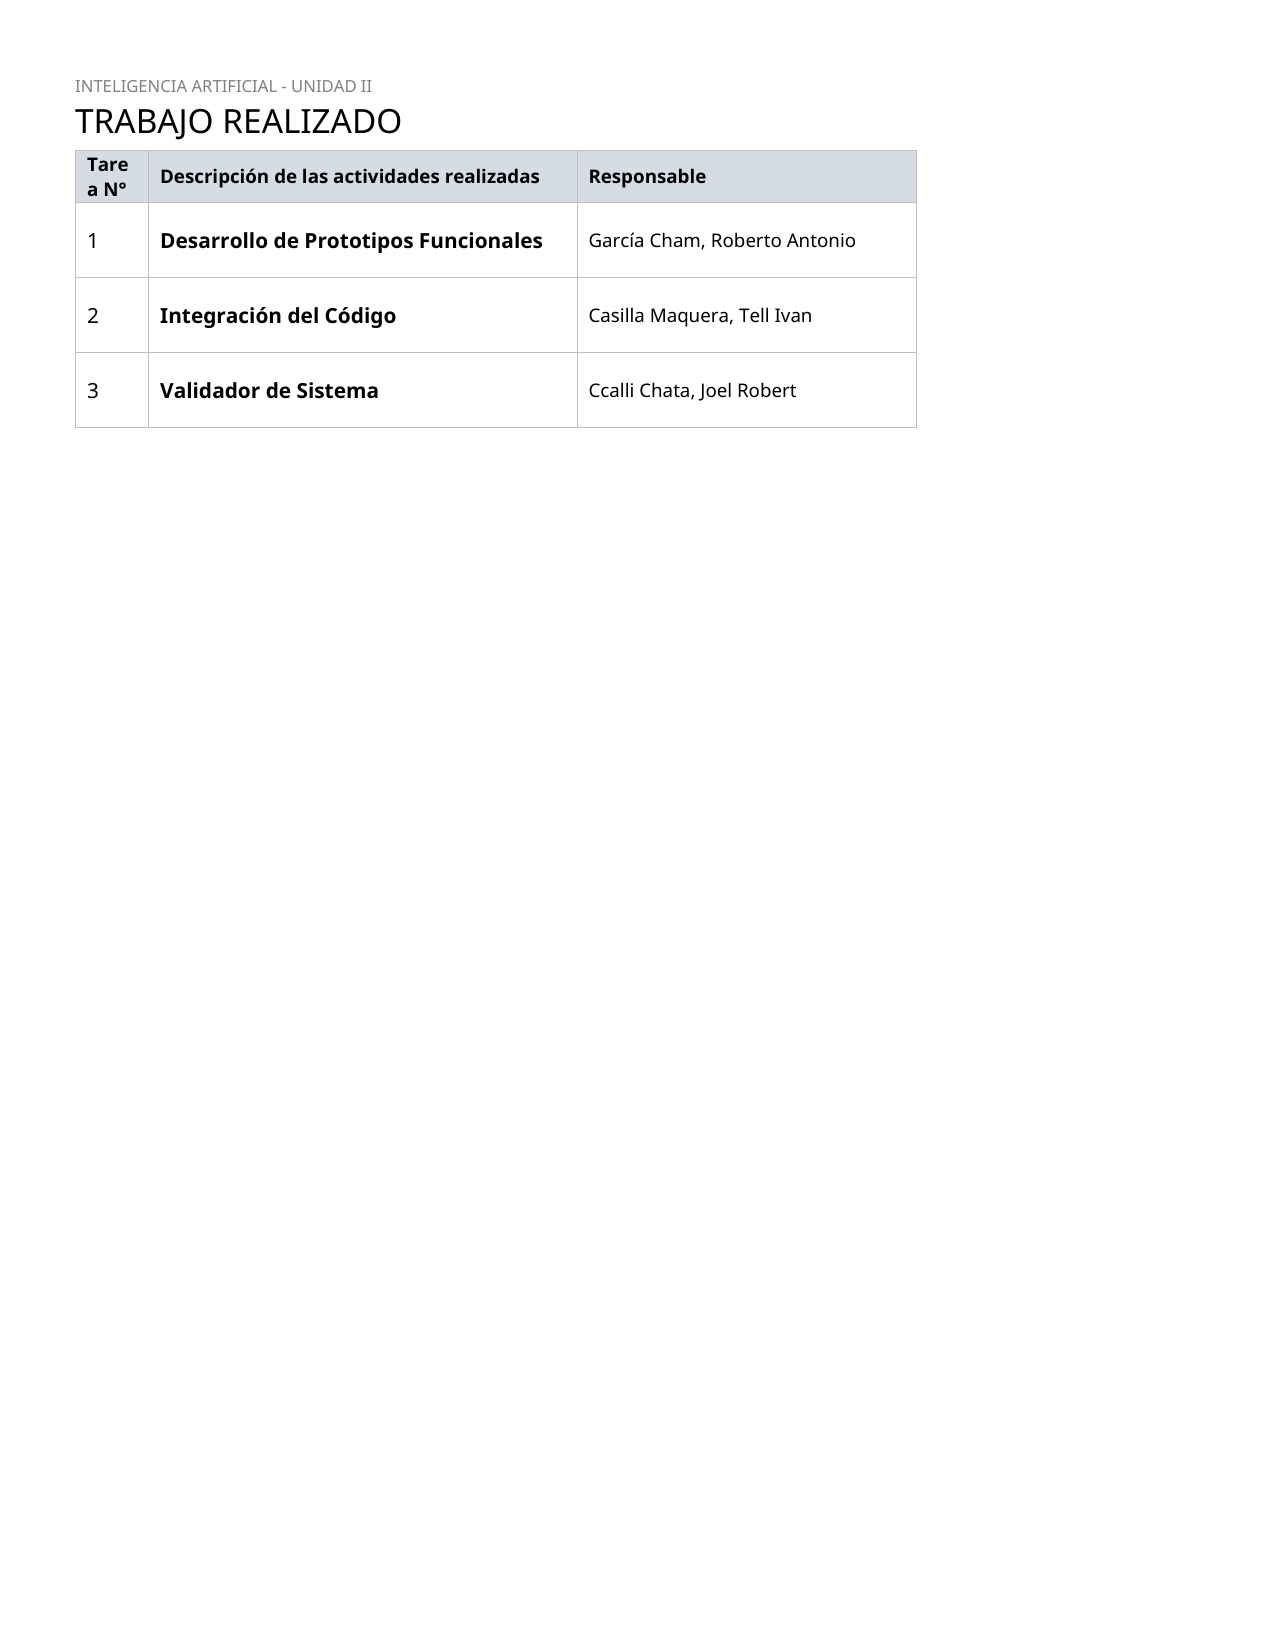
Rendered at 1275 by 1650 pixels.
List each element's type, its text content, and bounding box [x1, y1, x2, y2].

table_cell García Cham, Roberto Antonio [578, 203, 916, 277]
table_header Responsable [578, 151, 916, 202]
table_cell Casilla Maquera, Tell Ivan [578, 278, 916, 352]
table_cell 3 [76, 353, 148, 427]
table_cell Integración del Código [149, 278, 577, 352]
table_header Tarea N° [76, 151, 148, 202]
table_cell Ccalli Chata, Joel Robert [578, 353, 916, 427]
table_header Descripción de las actividades realizadas [149, 151, 577, 202]
table_cell Desarrollo de Prototipos Funcionales [149, 203, 577, 277]
table_cell 2 [76, 278, 148, 352]
table_cell 1 [76, 203, 148, 277]
table_cell Validador de Sistema [149, 353, 577, 427]
text TRABAJO REALIZADO [75, 98, 1200, 143]
